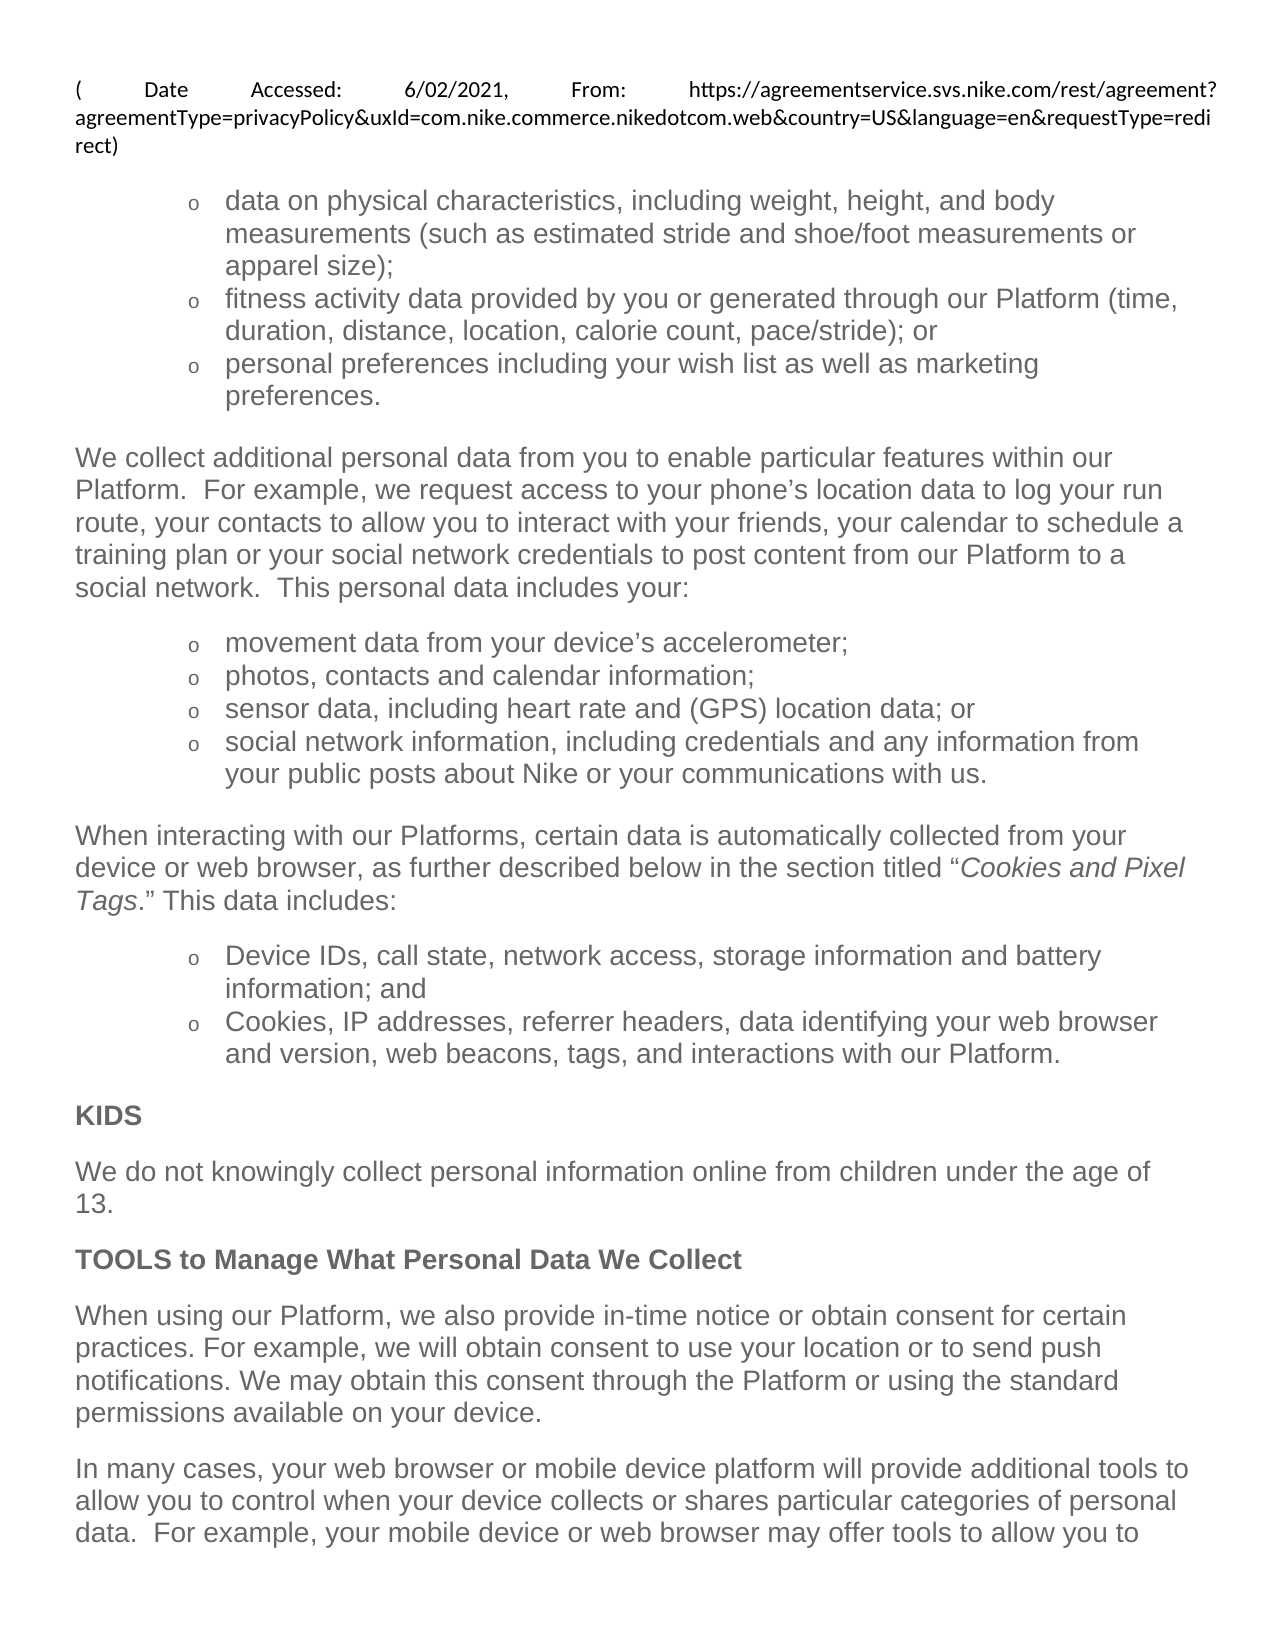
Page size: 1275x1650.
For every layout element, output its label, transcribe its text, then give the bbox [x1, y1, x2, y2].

list sensor data, including heart rate and (GPS) location data; or [187, 692, 1200, 724]
list social network information, including credentials and any information from your public posts about Nike or your communications with us. [187, 724, 1200, 789]
text We do not knowingly collect personal information online from children under the age of 13. [75, 1154, 1200, 1219]
list fitness activity data provided by you or generated through our Platform (time, duration, distance, location, calorie count, pace/stride); or [187, 282, 1200, 347]
text KIDS [75, 1099, 1200, 1131]
list Device IDs, call state, network access, storage information and battery information; and [187, 939, 1200, 1004]
list personal preferences including your wish list as well as marketing preferences. [187, 347, 1200, 412]
list photos, contacts and calendar information; [187, 659, 1200, 692]
text We collect additional personal data from you to enable particular features within our Platform. For example, we request access to your phone’s location data to log your run route, your contacts to allow you to interact with your friends, your calendar to schedule a training plan or your social network credentials to post content from our Platform to a social network. This personal data includes your: [75, 441, 1200, 603]
list Cookies, IP addresses, referrer headers, data identifying your web browser and version, web beacons, tags, and interactions with our Platform. [187, 1004, 1200, 1069]
text TOOLS to Manage What Personal Data We Collect [75, 1243, 1200, 1275]
text When interacting with our Platforms, certain data is automatically collected from your device or web browser, as further described below in the section titled “Cookies and Pixel Tags.” This data includes: [75, 819, 1200, 916]
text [75, 1452, 1200, 1549]
text When using our Platform, we also provide in-time notice or obtain consent for certain practices. For example, we will obtain consent to use your location or to send push notifications. We may obtain this consent through the Platform or using the standard permissions available on your device. [75, 1299, 1200, 1428]
list movement data from your device’s accelerometer; [187, 626, 1200, 659]
list data on physical characteristics, including weight, height, and body measurements (such as estimated stride and shoe/foot measurements or apparel size); [187, 184, 1200, 282]
